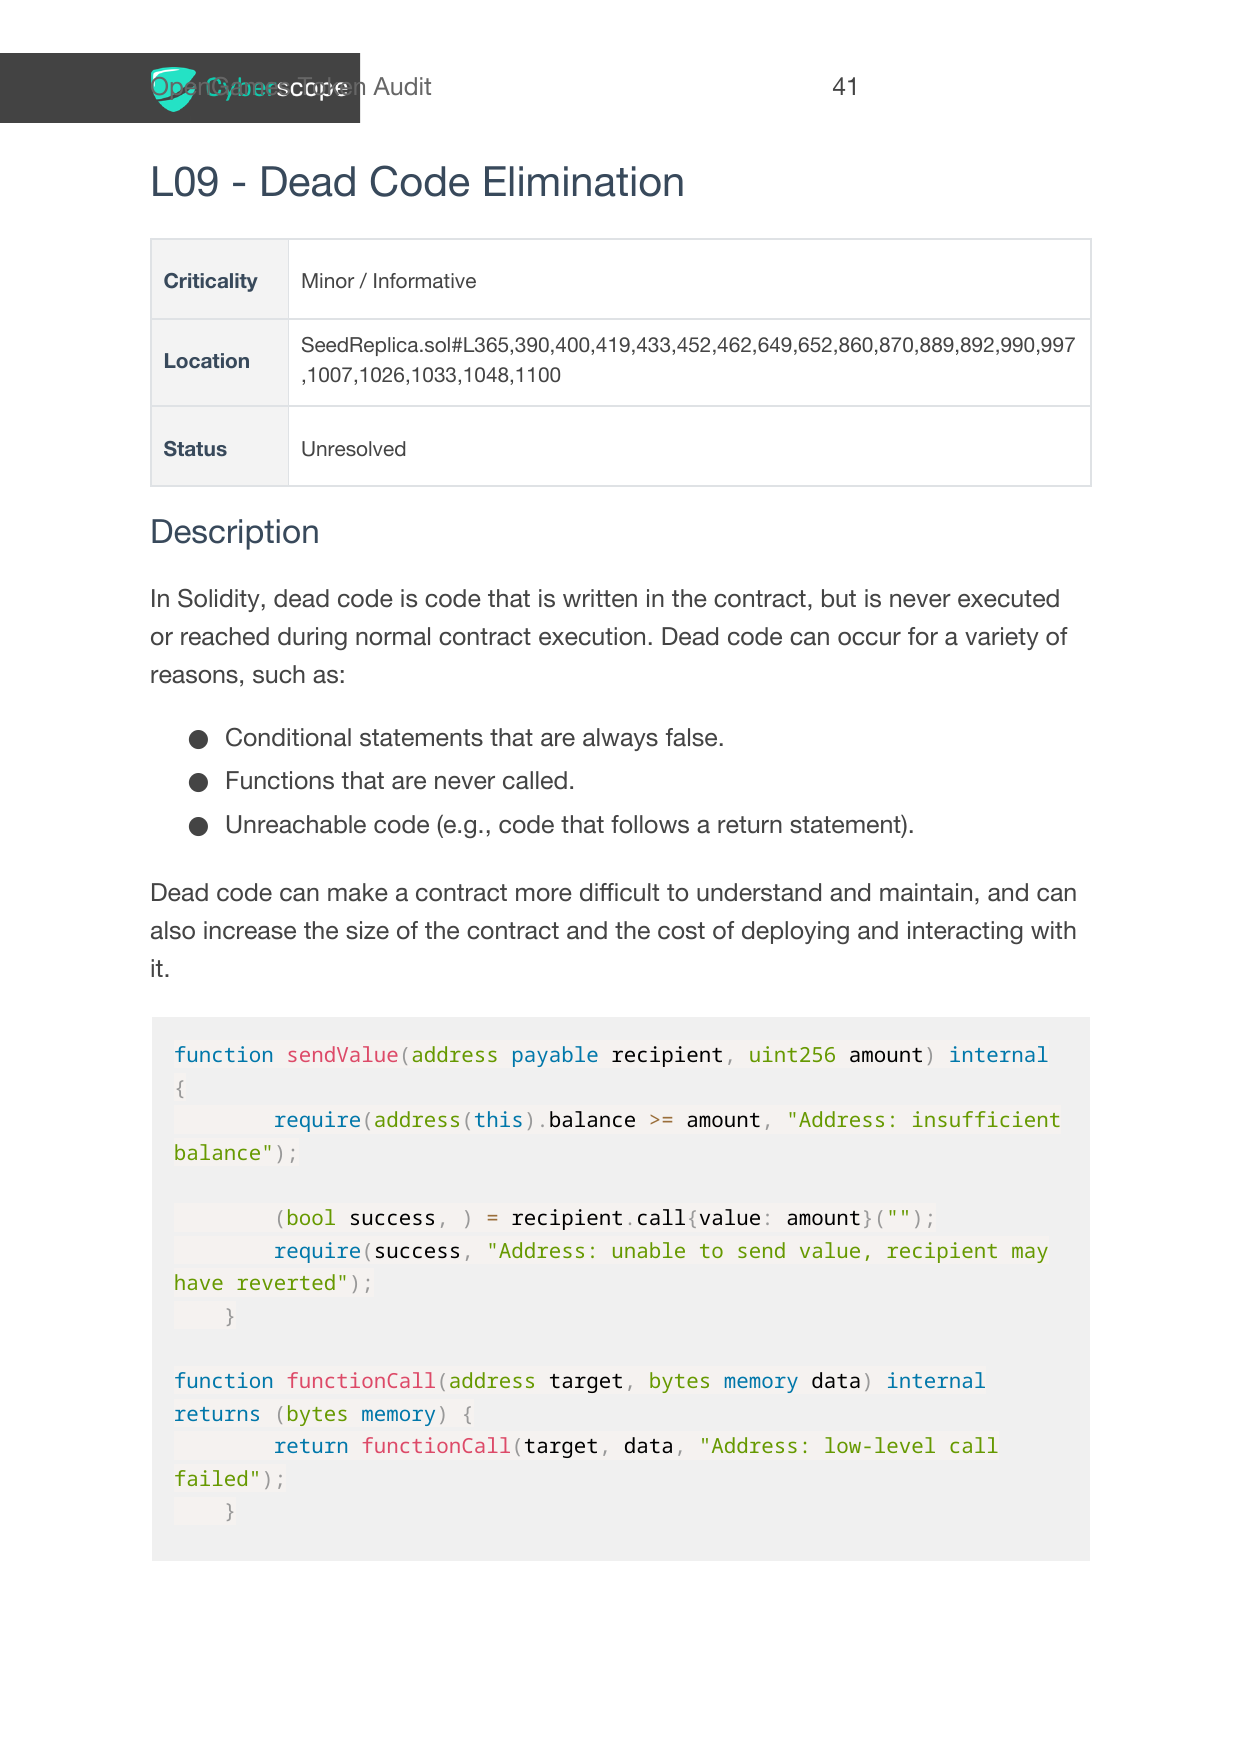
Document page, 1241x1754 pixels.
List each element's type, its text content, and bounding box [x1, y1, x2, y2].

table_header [152, 1017, 1090, 1561]
table_header Criticality [152, 240, 288, 318]
table_cell Location [152, 320, 288, 405]
table_header Minor / Informative [289, 240, 1090, 318]
text In Solidity, dead code is code that is written in the contract, but is never executed or reached during normal contract execution. Dead code can occur for a variety of reasons, such as: [150, 583, 1090, 690]
subtitle L09 - Dead Code Elimination [150, 156, 1090, 209]
picture [0, 53, 361, 123]
text Dead code can make a contract more difficult to understand and maintain, and can also increase the size of the contract and the cost of deploying and interacting with it. [150, 877, 1090, 984]
table_cell Status [152, 407, 288, 485]
list Conditional statements that are always false. [187, 722, 1090, 753]
table_cell Unresolved [289, 407, 1090, 485]
list Unreachable code (e.g., code that follows a return statement). [187, 809, 1090, 840]
list Functions that are never called. [187, 765, 1090, 797]
table_cell SeedReplica.sol#L365,390,400,419,433,452,462,649,652,860,870,889,892,990,997,1007,1026,1033,1048,1100 [289, 320, 1090, 405]
subtitle Description [150, 511, 1090, 553]
